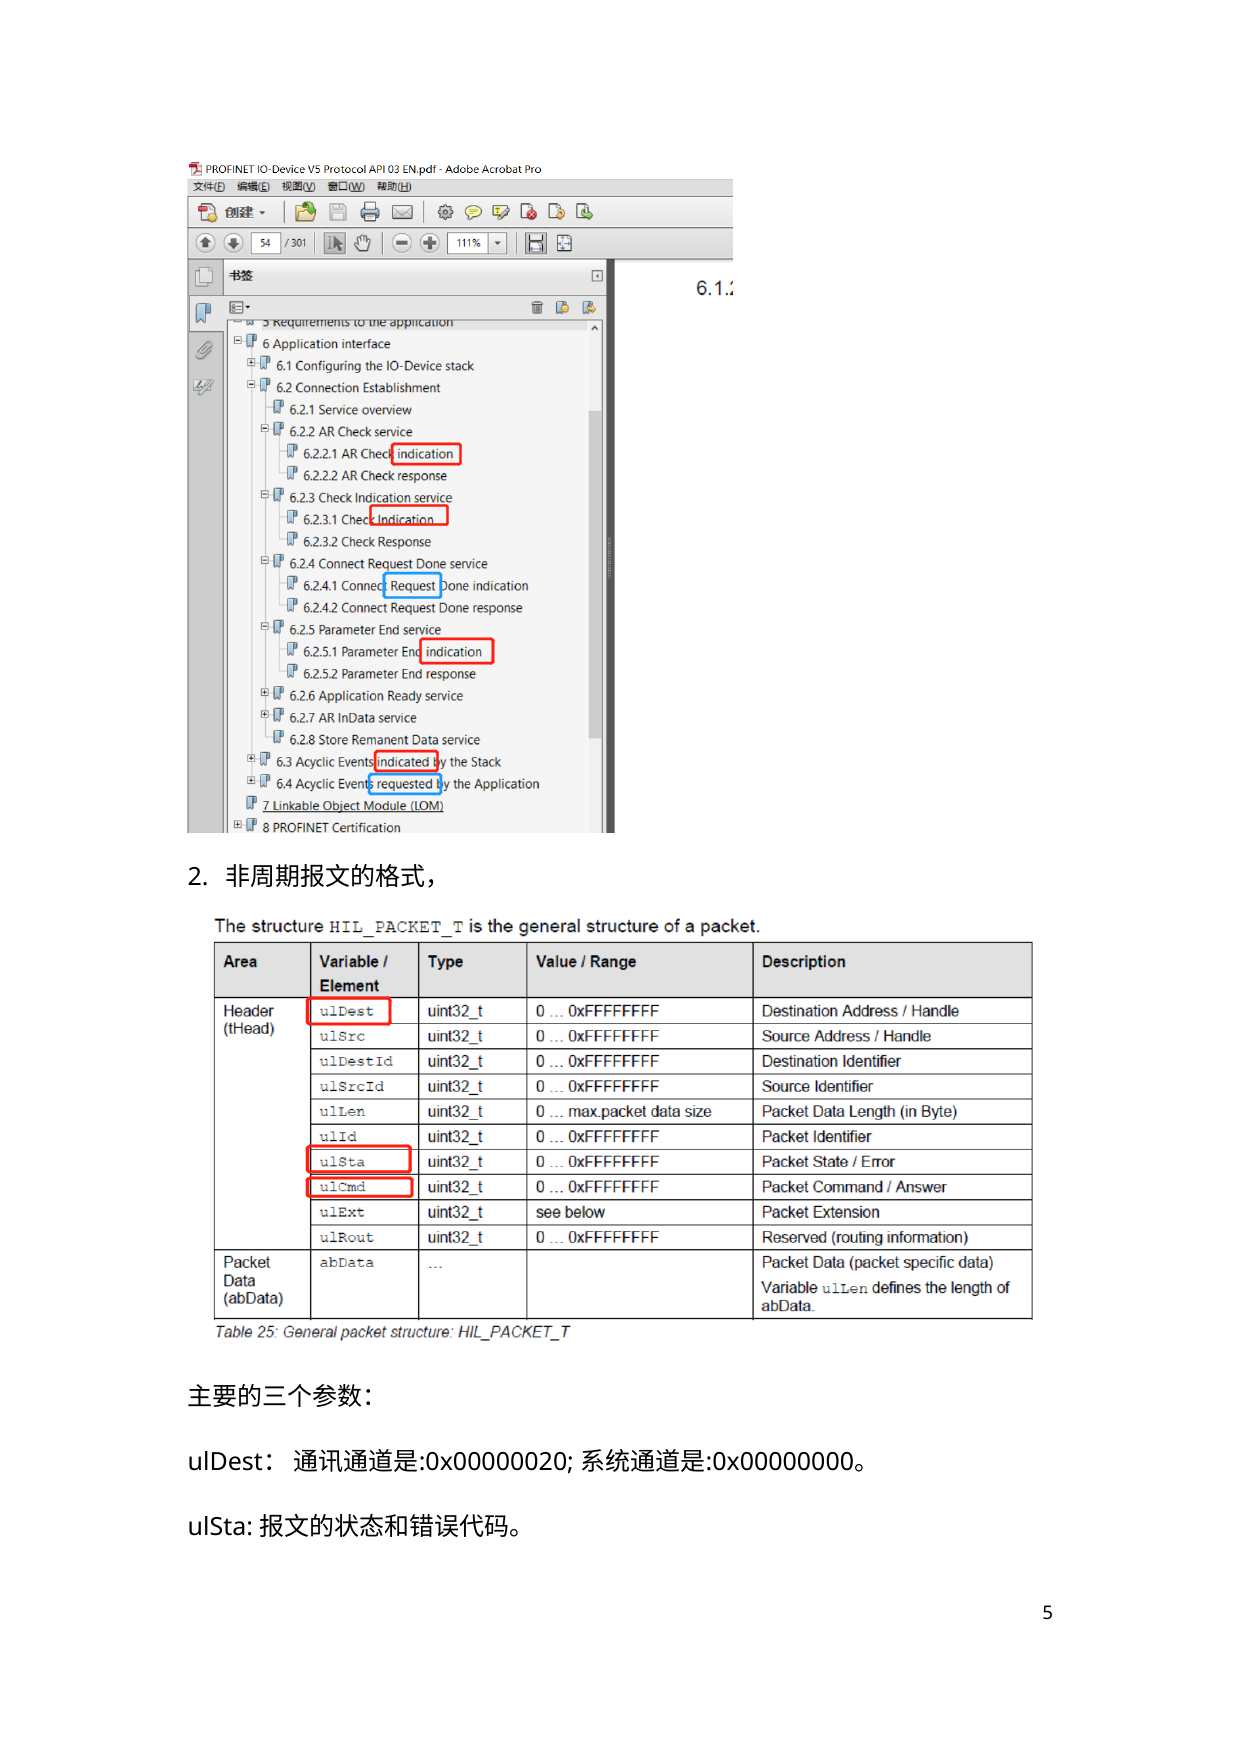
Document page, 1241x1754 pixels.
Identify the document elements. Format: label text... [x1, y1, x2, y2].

list 非周期报文的格式， [187, 842, 1053, 907]
text ulSta: 报文的状态和错误代码。 [187, 1492, 1053, 1557]
text ulDest： 通讯通道是:0x00000020; 系统通道是:0x00000000。 [187, 1427, 1053, 1492]
picture [187, 907, 1053, 1355]
text 主要的三个参数： [187, 1362, 1053, 1427]
picture [187, 159, 733, 833]
